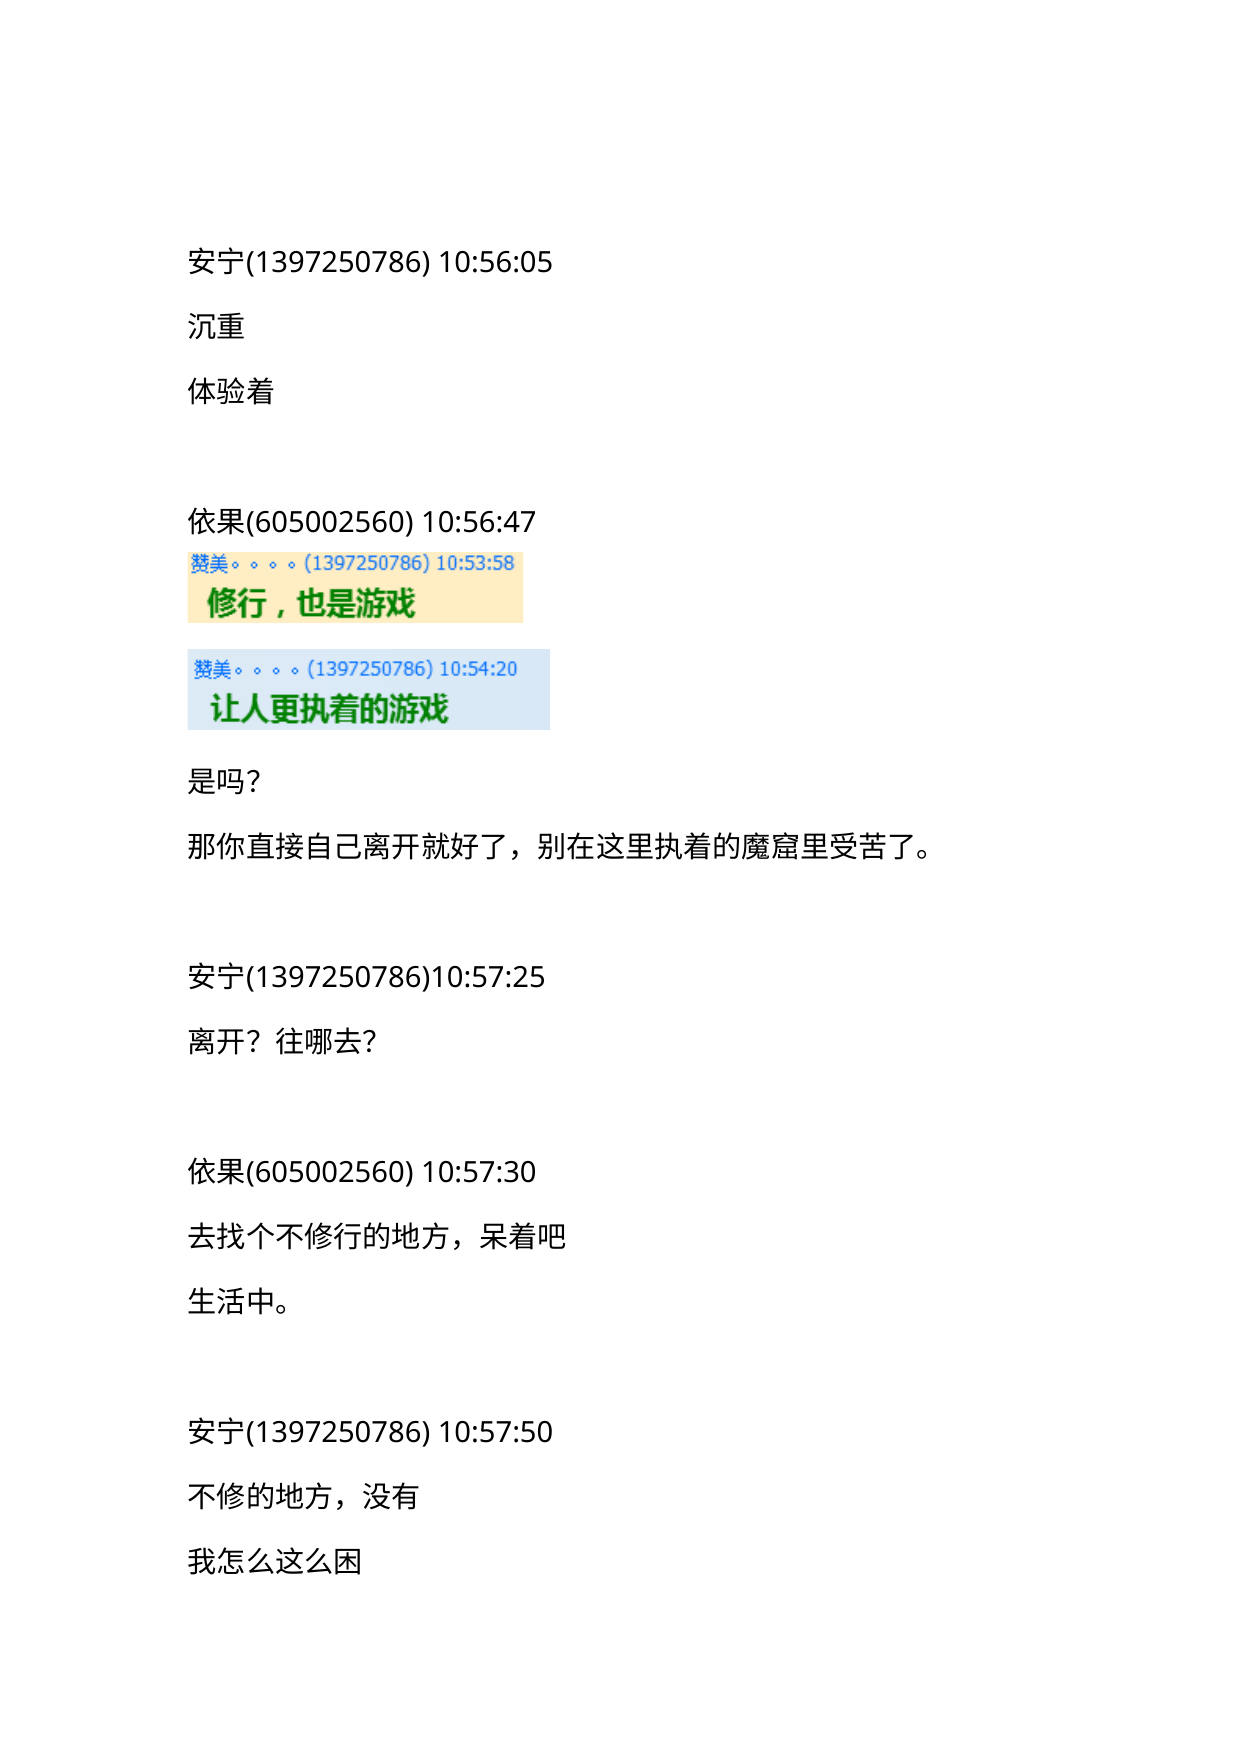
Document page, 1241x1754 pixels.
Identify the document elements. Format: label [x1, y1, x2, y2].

picture [187, 552, 524, 623]
text [187, 747, 1053, 1592]
picture [187, 649, 550, 730]
text [187, 162, 1053, 552]
